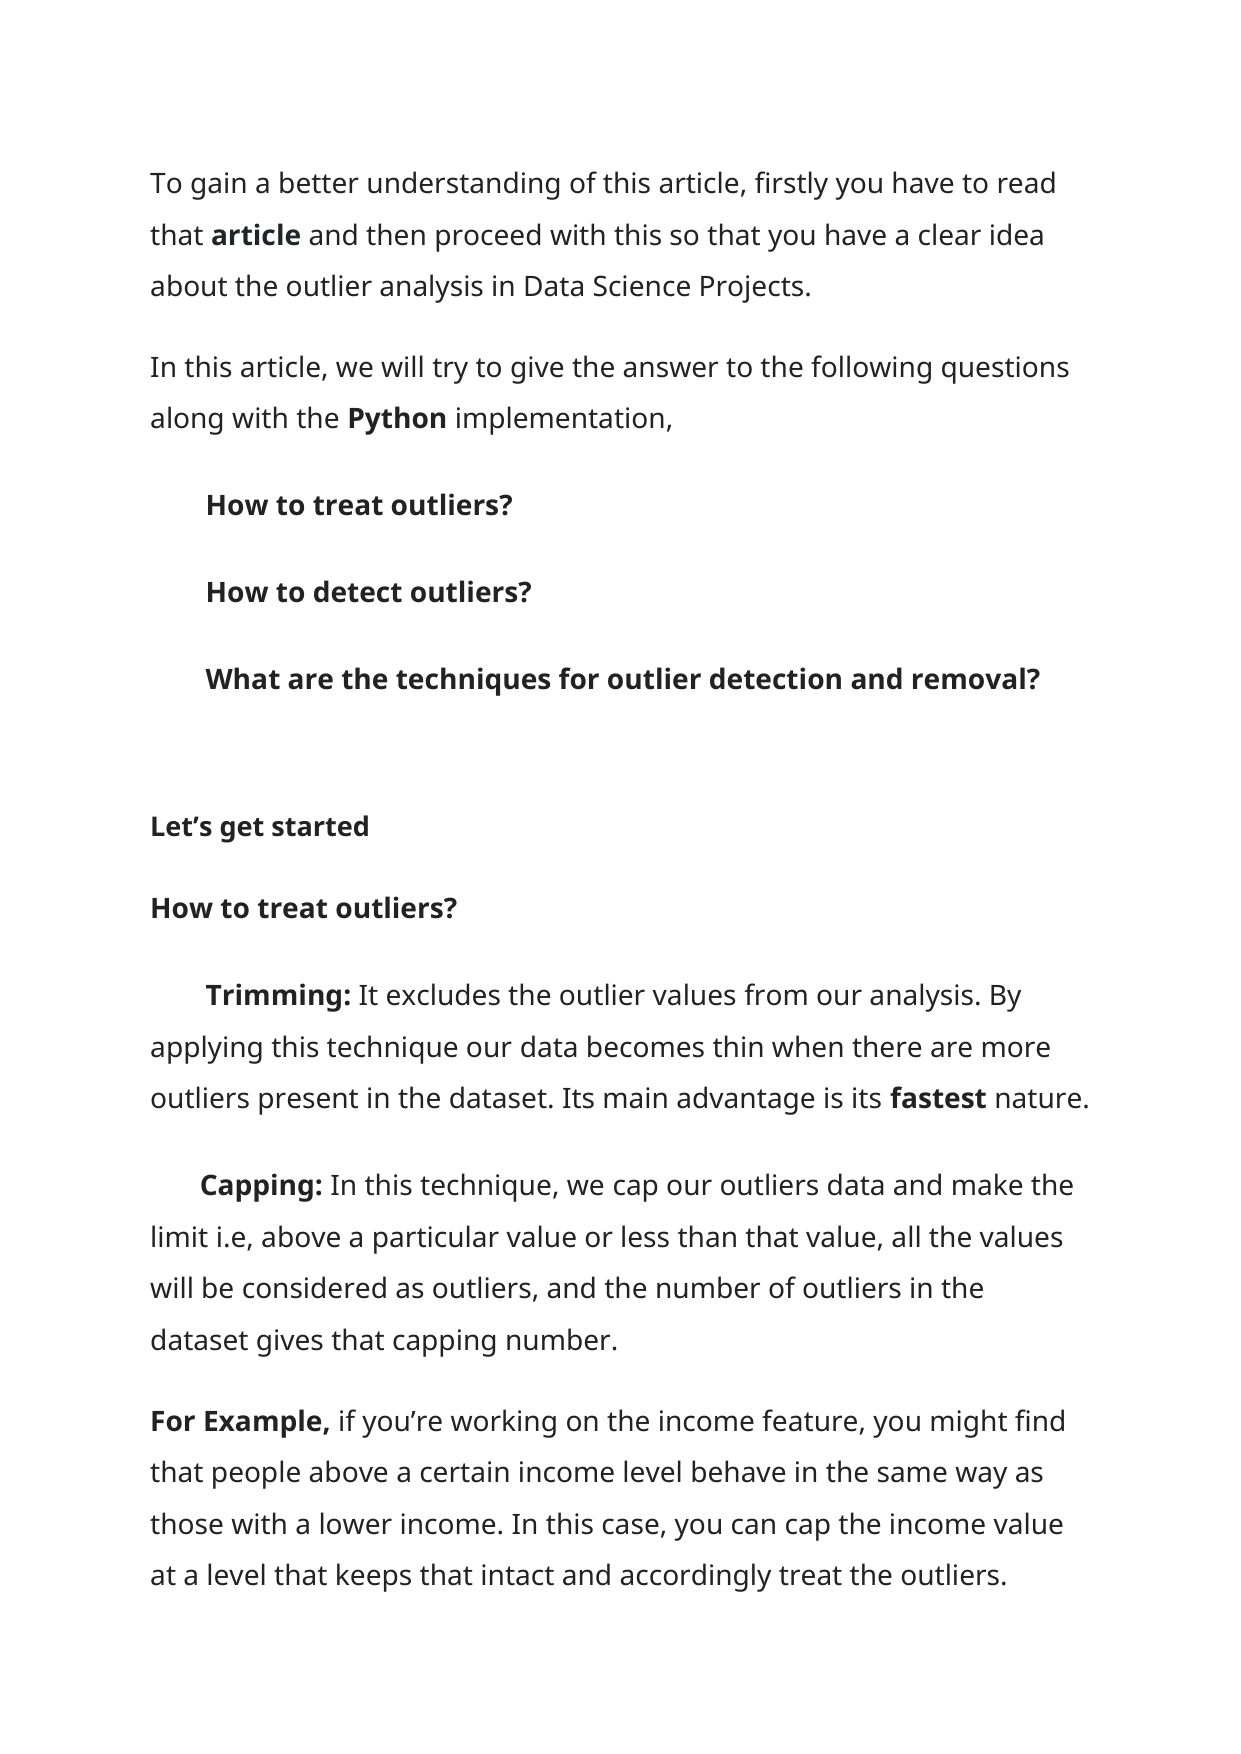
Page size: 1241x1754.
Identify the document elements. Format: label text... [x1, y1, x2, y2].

text Capping: In this technique, we cap our outliers data and make the limit i.e, above a particular value or less than that value, all the values will be considered as outliers, and the number of outliers in the dataset gives that capping number. [150, 1146, 1090, 1359]
text In this article, we will try to give the answer to the following questions along with the Python implementation, [150, 334, 1090, 437]
text What are the techniques for outlier detection and removal? [150, 640, 1090, 698]
subtitle Let’s get started [150, 808, 1090, 845]
text Trimming: It excludes the outlier values from our analysis. By applying this technique our data becomes thin when there are more outliers present in the dataset. Its main advantage is its fastest nature. [150, 956, 1090, 1117]
subtitle How to treat outliers? [150, 850, 1090, 927]
text How to treat outliers? [150, 466, 1090, 524]
text How to detect outliers? [150, 553, 1090, 611]
text To gain a better understanding of this article, firstly you have to read that article and then proceed with this so that you have a clear idea about the outlier analysis in Data Science Projects. [150, 150, 1090, 305]
text For Example, if you’re working on the income feature, you might find that people above a certain income level behave in the same way as those with a lower income. In this case, you can cap the income value at a level that keeps that intact and accordingly treat the outliers. [150, 1388, 1090, 1594]
